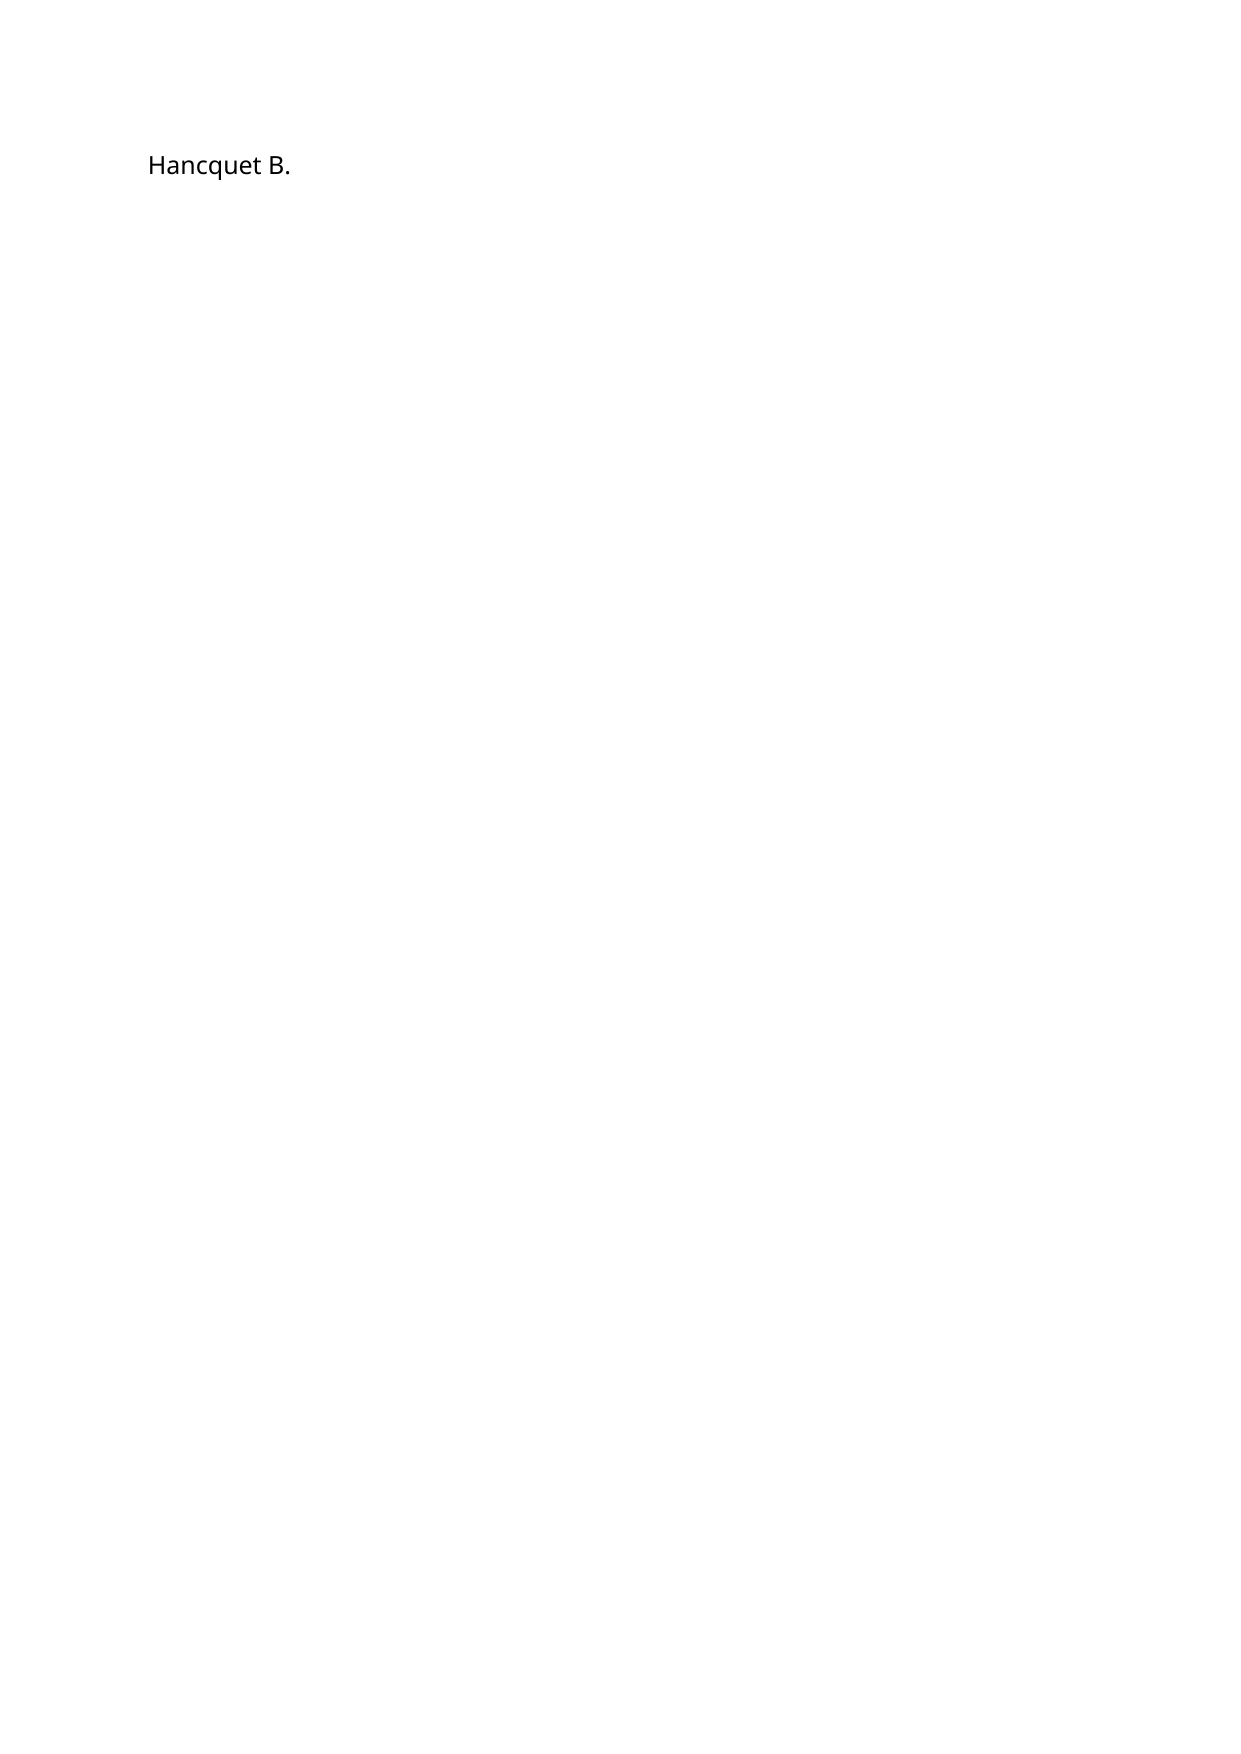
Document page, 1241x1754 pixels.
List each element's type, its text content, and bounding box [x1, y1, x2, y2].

text Hancquet B. [148, 148, 1093, 182]
